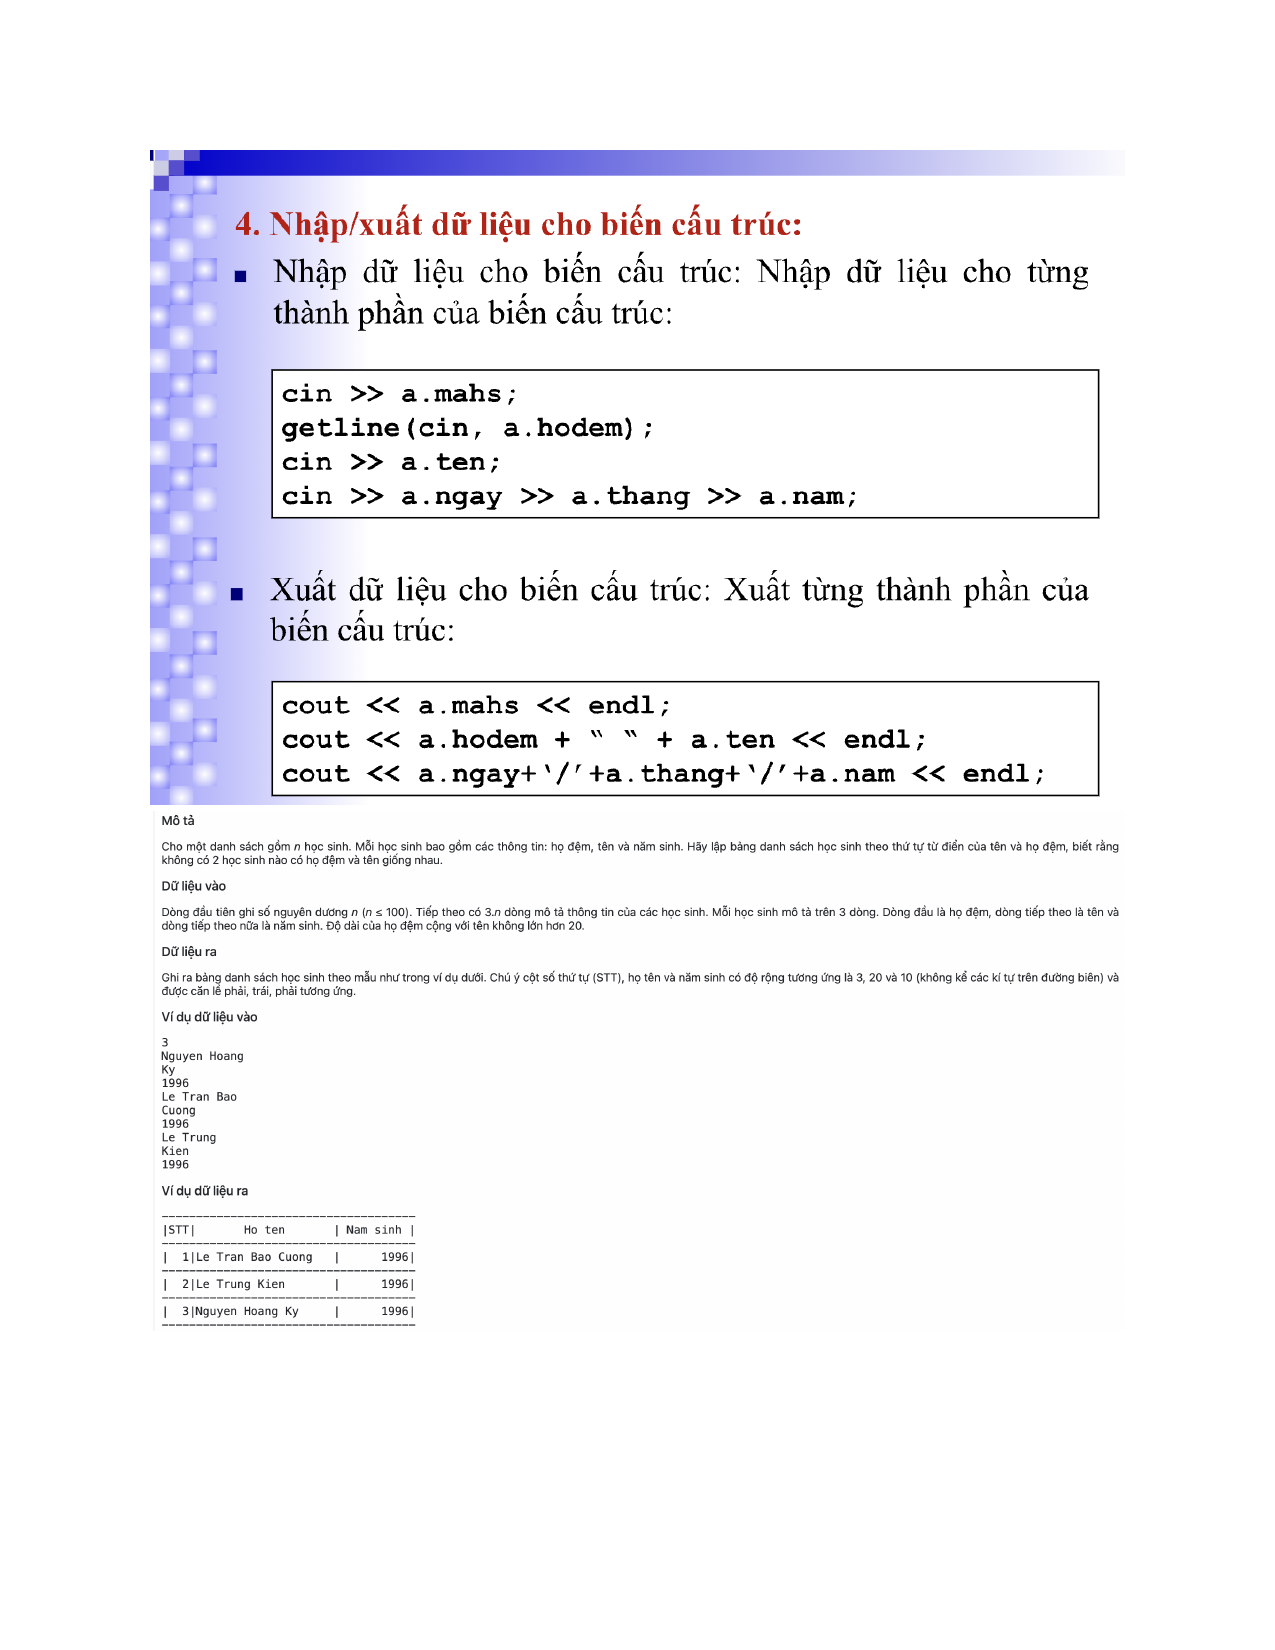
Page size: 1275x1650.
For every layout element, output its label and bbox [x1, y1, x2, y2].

picture [150, 811, 1125, 1331]
picture [150, 150, 1125, 805]
